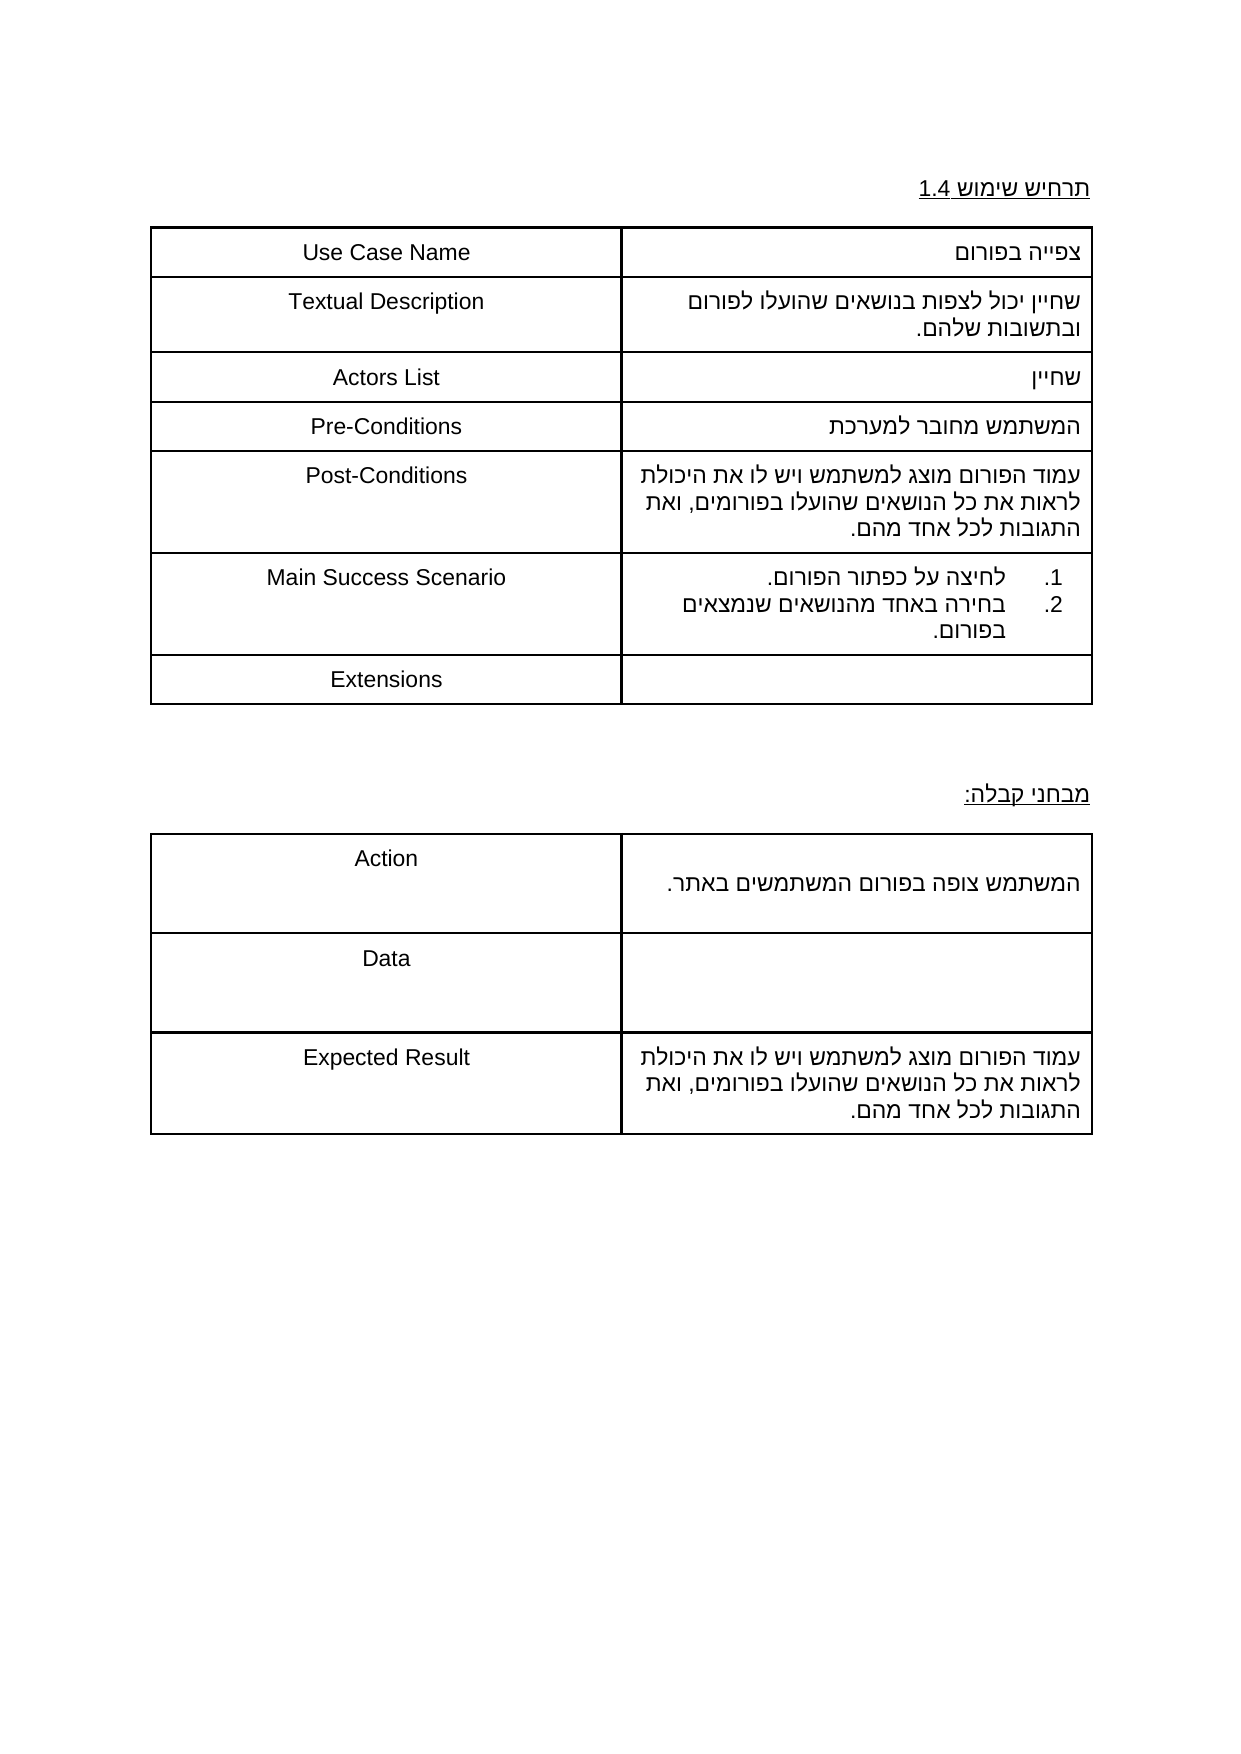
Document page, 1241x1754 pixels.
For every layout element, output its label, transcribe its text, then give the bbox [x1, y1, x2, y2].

table_cell Textual Description [152, 278, 620, 351]
table_cell לחיצה על כפתור הפורום. בחירה באחד מהנושאים שנמצאים בפורום. [623, 554, 1091, 654]
text מבחני קבלה: [150, 781, 1090, 808]
table_cell Expected Result [152, 1034, 620, 1133]
table_cell Main Success Scenario [152, 554, 620, 654]
table_cell שחיין [623, 353, 1091, 401]
table_cell Pre-Conditions [152, 403, 620, 450]
table_header המשתמש צופה בפורום המשתמשים באתר. [623, 835, 1091, 932]
table_header צפייה בפורום [623, 229, 1091, 276]
table_cell המשתמש מחובר למערכת [623, 403, 1091, 450]
table_cell [623, 656, 1091, 703]
table_cell שחיין יכול לצפות בנושאים שהועלו לפורום ובתשובות שלהם. [623, 278, 1091, 351]
table_cell עמוד הפורום מוצג למשתמש ויש לו את היכולת לראות את כל הנושאים שהועלו בפורומים, ואת התגובות לכל אחד מהם. [623, 1034, 1091, 1133]
table_header Use Case Name [152, 229, 620, 276]
table_cell Post-Conditions [152, 452, 620, 552]
table_cell עמוד הפורום מוצג למשתמש ויש לו את היכולת לראות את כל הנושאים שהועלו בפורומים, ואת התגובות לכל אחד מהם. [623, 452, 1091, 552]
table_header Action [152, 835, 620, 932]
table_cell Extensions [152, 656, 620, 703]
table_cell Actors List [152, 353, 620, 401]
text תרחיש שימוש 1.4 [150, 175, 1090, 201]
table_cell [623, 934, 1091, 1031]
table_cell Data [152, 934, 620, 1031]
